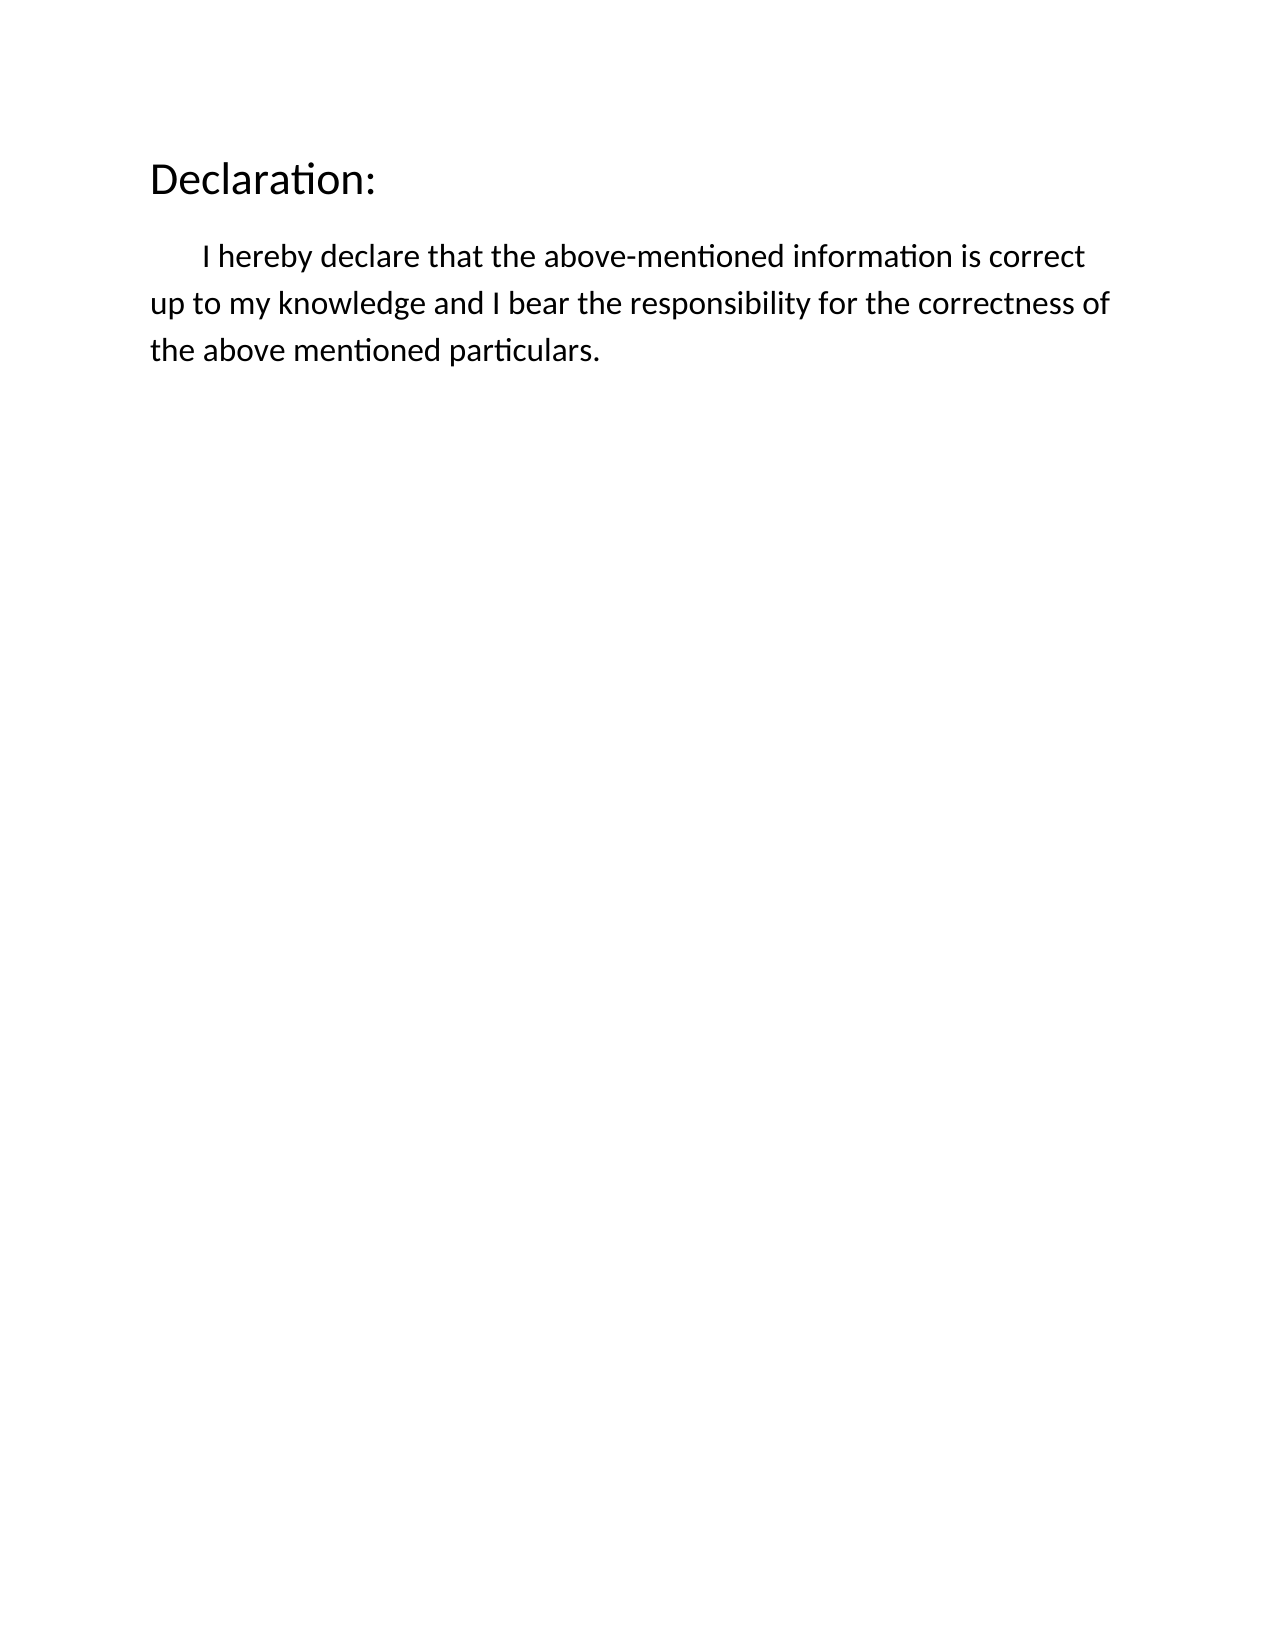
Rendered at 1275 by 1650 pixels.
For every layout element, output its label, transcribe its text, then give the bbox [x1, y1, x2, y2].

text I hereby declare that the above-mentioned information is correct up to my knowledge and I bear the responsibility for the correctness of the above mentioned particulars. [150, 235, 1125, 369]
text Declaration: [150, 150, 1125, 206]
